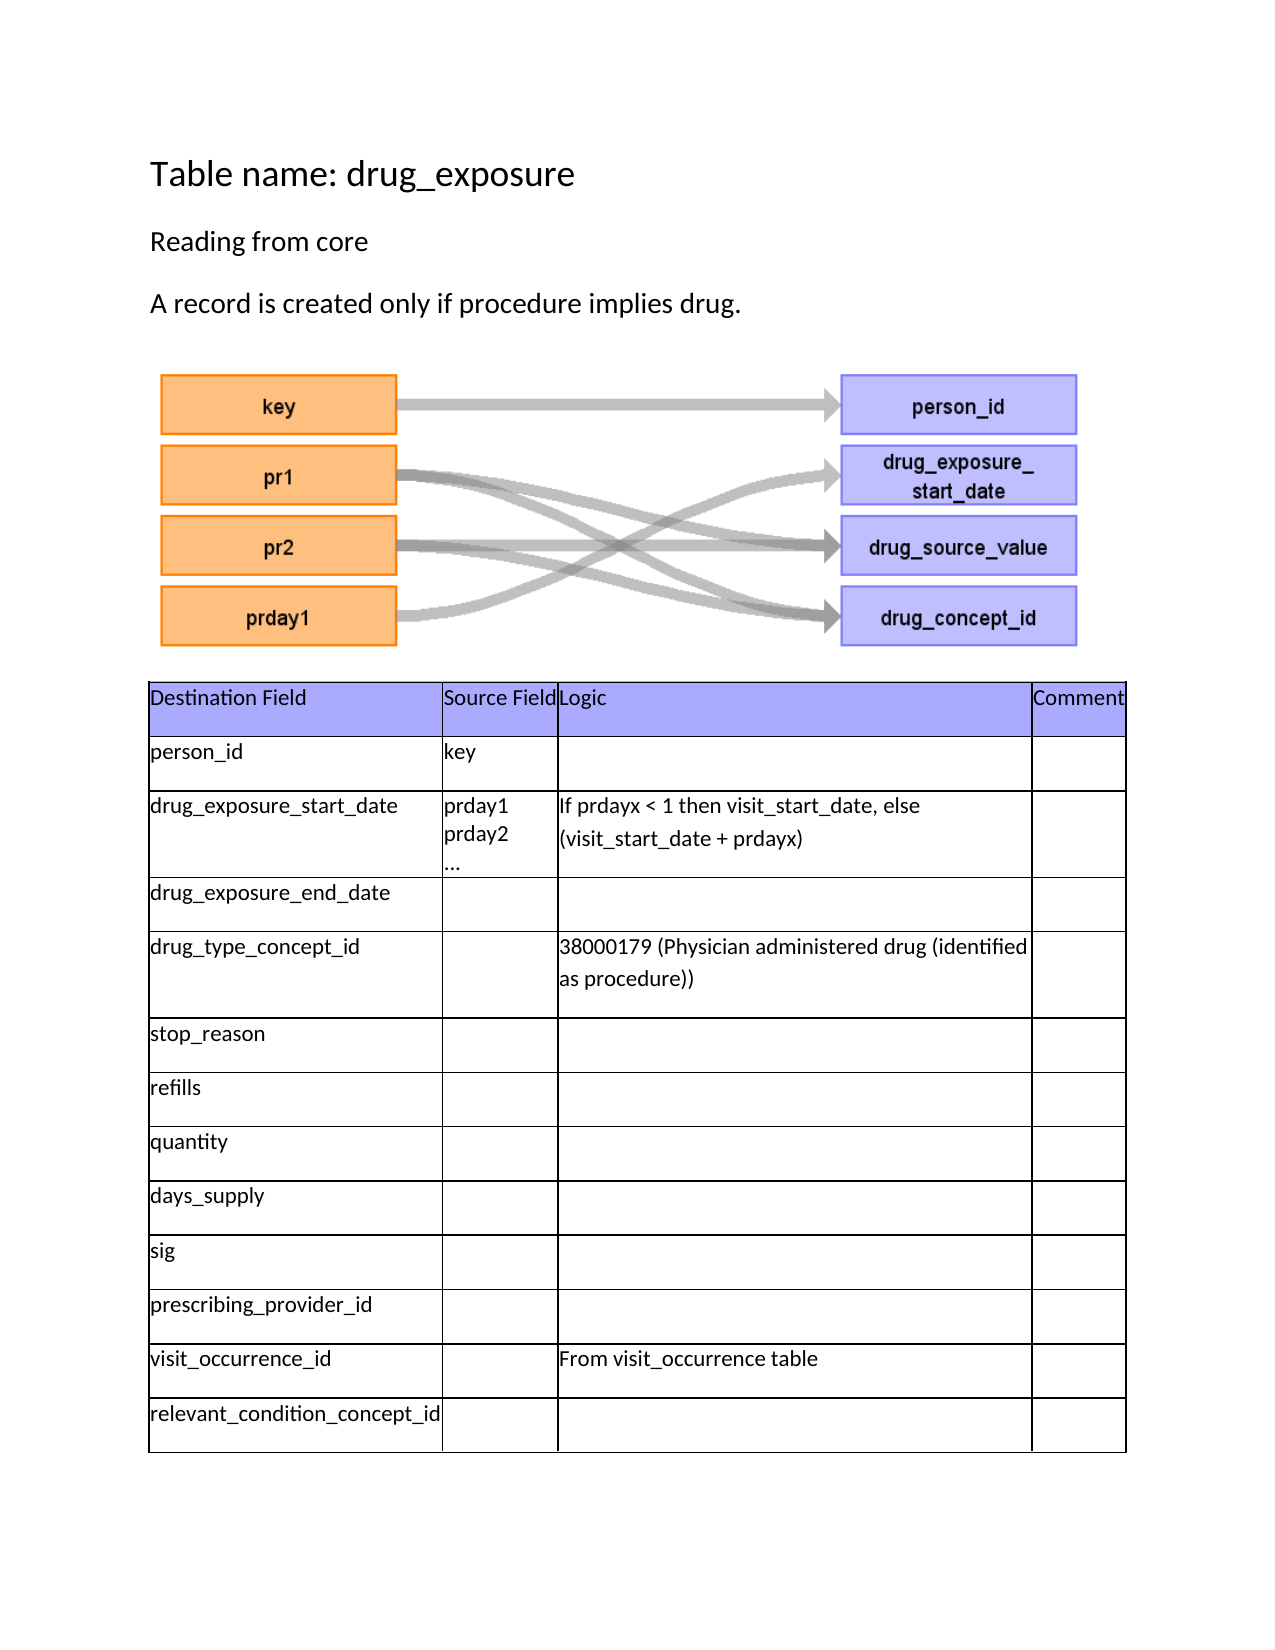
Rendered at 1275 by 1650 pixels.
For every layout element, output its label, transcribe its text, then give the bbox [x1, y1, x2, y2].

table_cell days_supply [150, 1182, 442, 1234]
table_header Source Field [443, 683, 557, 736]
table_cell [1033, 737, 1125, 790]
table_cell drug_type_concept_id [150, 932, 442, 1017]
table_cell [559, 737, 1031, 790]
table_cell 38000179 (Physician administered drug (identified as procedure)) [559, 932, 1031, 1017]
table_cell If prdayx < 1 then visit_start_date, else (visit_start_date + prdayx) [559, 792, 1031, 876]
table_cell [443, 1290, 557, 1343]
table_cell [1033, 1236, 1125, 1288]
table_cell [559, 1019, 1031, 1071]
table_cell quantity [150, 1127, 442, 1180]
table_cell drug_exposure_end_date [150, 878, 442, 931]
text A record is created only if procedure implies drug. [150, 285, 1125, 321]
table_cell prday1 prday2 ... [443, 792, 557, 876]
table_header Destination Field [150, 683, 442, 736]
table_cell [1033, 1019, 1125, 1071]
table_cell [559, 878, 1031, 931]
table_cell [1033, 1182, 1125, 1234]
table_cell [1033, 1290, 1125, 1343]
picture [150, 347, 1088, 657]
table_cell [1033, 792, 1125, 876]
table_cell stop_reason [150, 1019, 442, 1071]
table_cell [559, 1290, 1031, 1343]
table_header Logic [559, 683, 1031, 736]
table_cell [559, 1182, 1031, 1234]
table_cell [443, 1019, 557, 1071]
table_cell [559, 1236, 1031, 1288]
table_cell sig [150, 1236, 442, 1288]
table_header Comment [1033, 683, 1125, 736]
table_cell [1033, 1073, 1125, 1126]
table_cell [443, 1182, 557, 1234]
table_cell [1033, 1345, 1125, 1397]
table_cell [443, 878, 557, 931]
table_cell refills [150, 1073, 442, 1126]
table_cell [1033, 932, 1125, 1017]
table_cell [443, 1345, 557, 1397]
table_cell person_id [150, 737, 442, 790]
table_cell [1033, 1399, 1125, 1451]
table_cell [443, 932, 557, 1017]
table_cell key [443, 737, 557, 790]
table_cell visit_occurrence_id [150, 1345, 442, 1397]
table_cell [443, 1236, 557, 1288]
text Table name: drug_exposure [150, 150, 1125, 196]
table_cell [559, 1399, 1031, 1451]
table_cell [1033, 1127, 1125, 1180]
text Reading from core [150, 223, 1125, 259]
table_cell [559, 1073, 1031, 1126]
table_cell [559, 1127, 1031, 1180]
table_cell From visit_occurrence table [559, 1345, 1031, 1397]
table_cell [443, 1073, 557, 1126]
table_cell relevant_condition_concept_id [150, 1399, 442, 1451]
table_cell [1033, 878, 1125, 931]
table_cell [443, 1127, 557, 1180]
table_cell [443, 1399, 557, 1451]
table_cell drug_exposure_start_date [150, 792, 442, 876]
table_cell prescribing_provider_id [150, 1290, 442, 1343]
